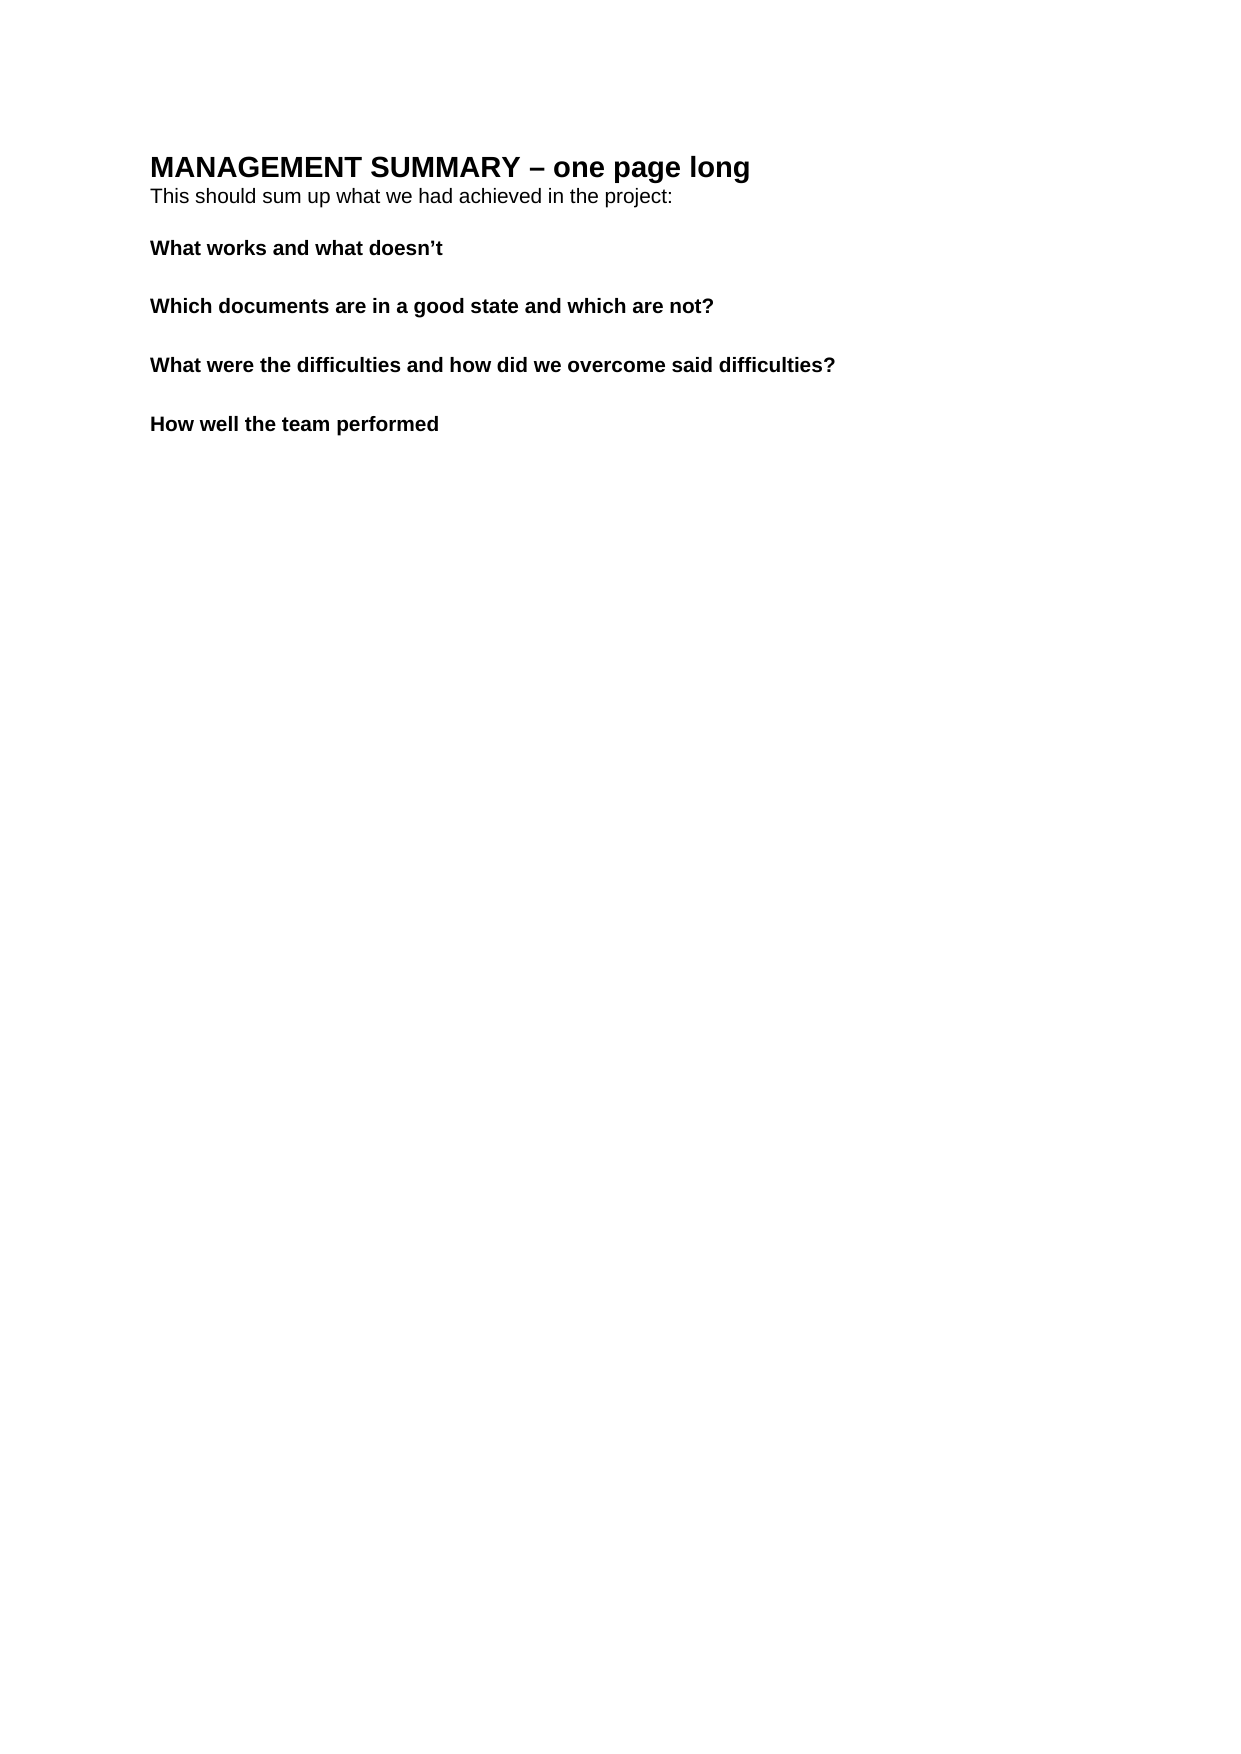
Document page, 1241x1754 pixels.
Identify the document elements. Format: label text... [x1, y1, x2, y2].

subtitle What were the difficulties and how did we overcome said difficulties? [150, 353, 1090, 377]
text This should sum up what we had achieved in the project: [150, 183, 1090, 207]
subtitle How well the team performed [150, 412, 1090, 436]
subtitle What works and what doesn’t [150, 236, 1090, 259]
text MANAGEMENT SUMMARY – one page long [150, 150, 1090, 183]
subtitle Which documents are in a good state and which are not? [150, 294, 1090, 318]
